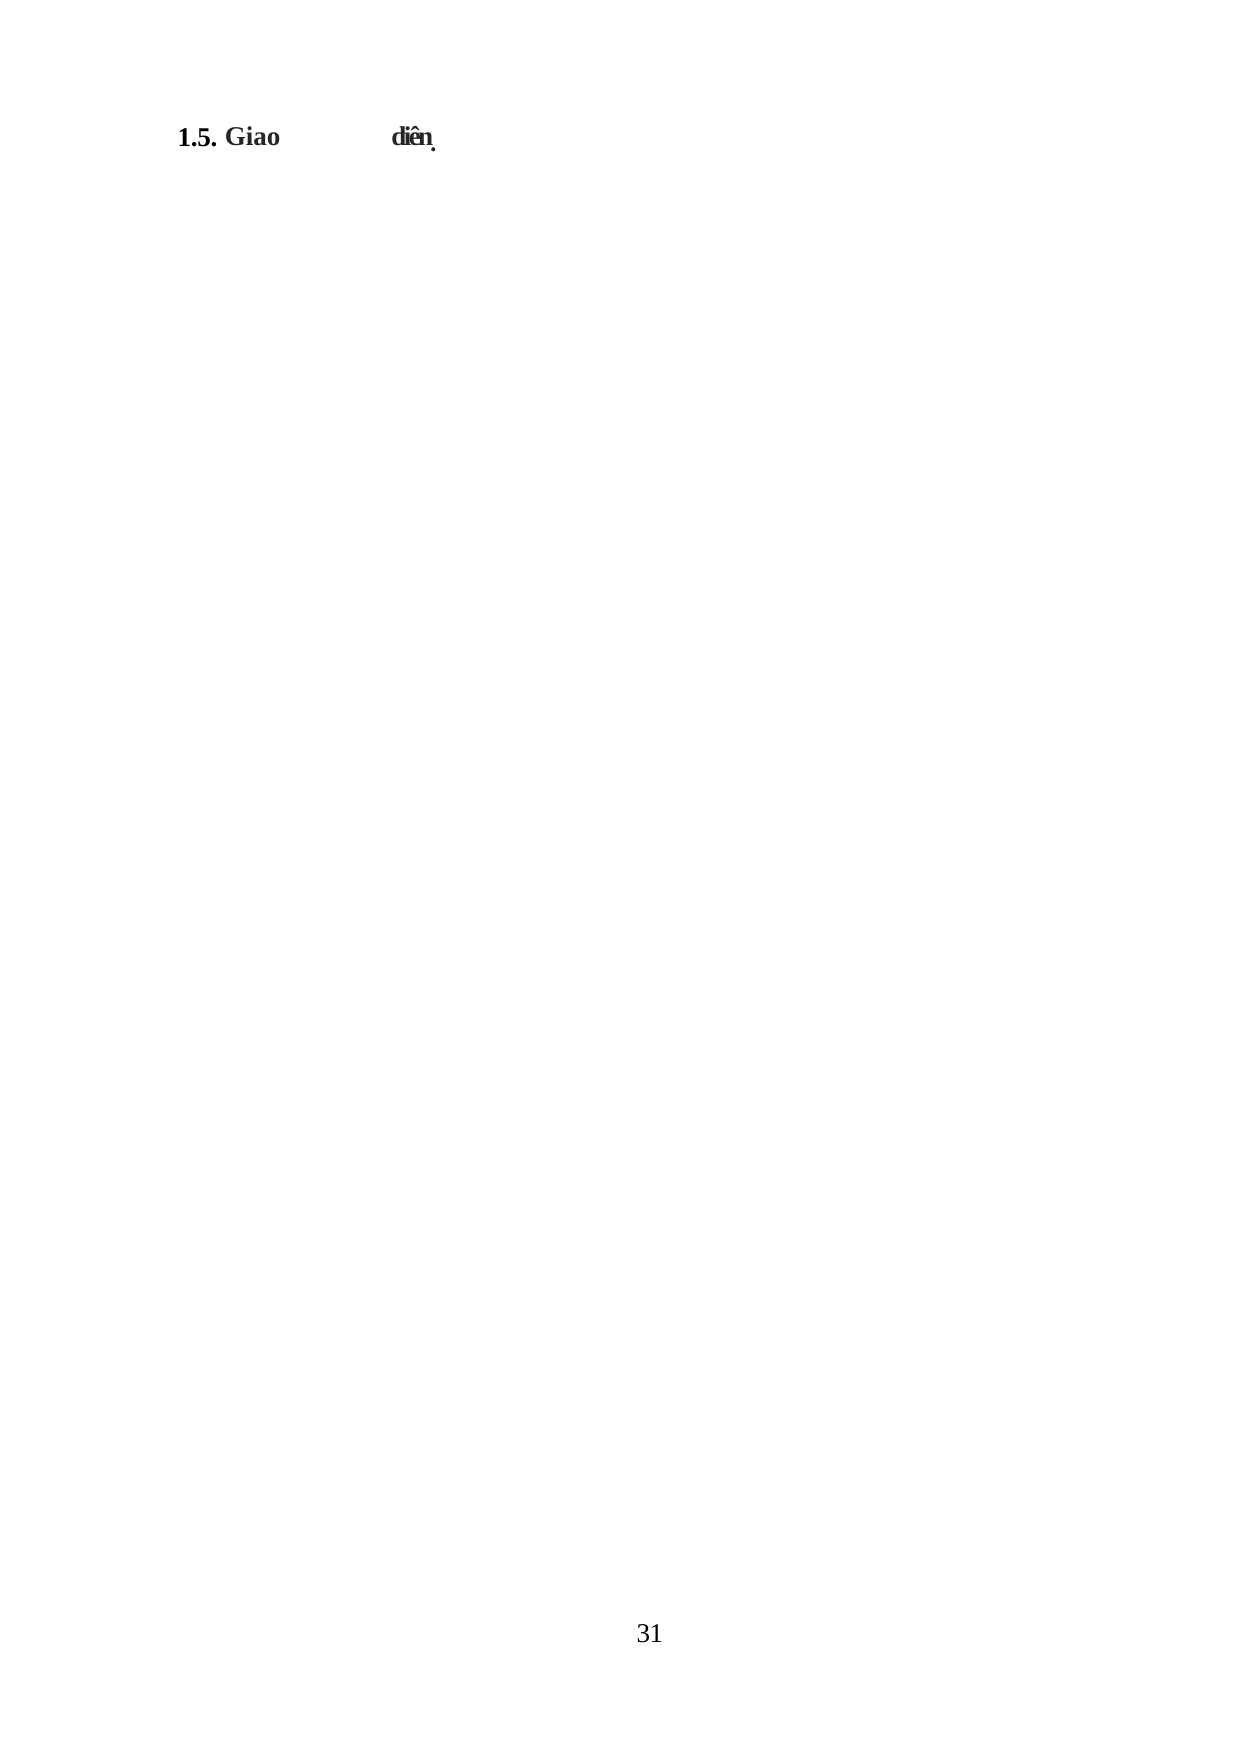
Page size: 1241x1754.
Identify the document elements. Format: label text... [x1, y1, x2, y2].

list Giao diêṇ [344, 120, 447, 152]
list Giao diêṇ [177, 120, 327, 152]
